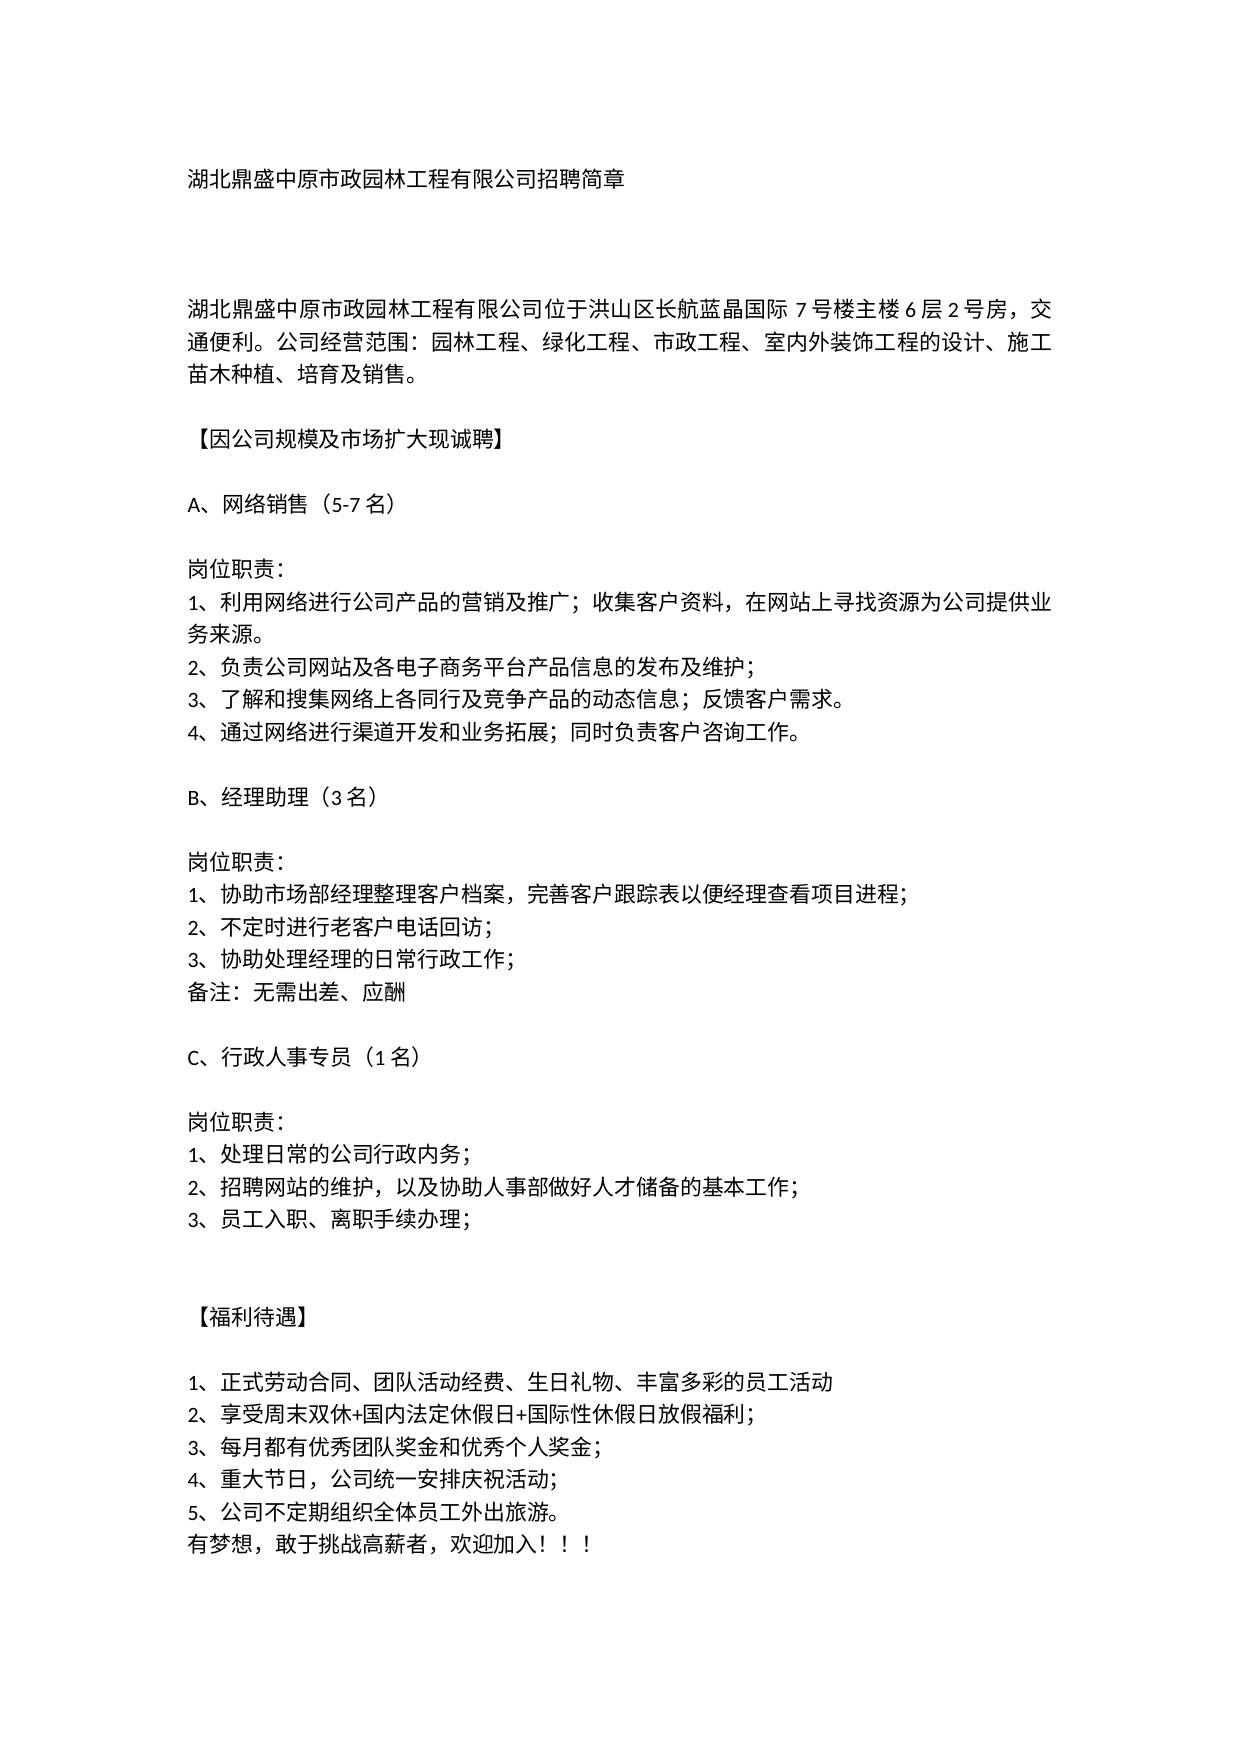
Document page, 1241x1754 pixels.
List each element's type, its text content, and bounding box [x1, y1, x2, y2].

text 湖北鼎盛中原市政园林工程有限公司招聘简章 [187, 162, 1053, 194]
text 3、员工入职、离职手续办理； [187, 1202, 1053, 1234]
text 4、重大节日，公司统一安排庆祝活动； [187, 1462, 1053, 1494]
text 岗位职责： [187, 552, 1053, 584]
text 1、利用网络进行公司产品的营销及推广；收集客户资料，在网站上寻找资源为公司提供业务来源。 [187, 584, 1053, 649]
text 备注：无需出差、应酬 [187, 974, 1053, 1007]
text 【因公司规模及市场扩大现诚聘】 [187, 422, 1053, 454]
text 2、不定时进行老客户电话回访； [187, 909, 1053, 942]
text 岗位职责： [187, 1104, 1053, 1137]
text A、网络销售（5-7名） [187, 487, 1053, 519]
text 3、每月都有优秀团队奖金和优秀个人奖金； [187, 1429, 1053, 1462]
text 2、招聘网站的维护，以及协助人事部做好人才储备的基本工作； [187, 1169, 1053, 1202]
text C、行政人事专员（1名） [187, 1039, 1053, 1072]
text 3、了解和搜集网络上各同行及竞争产品的动态信息；反馈客户需求。 [187, 682, 1053, 714]
text 3、协助处理经理的日常行政工作； [187, 942, 1053, 974]
text 有梦想，敢于挑战高薪者，欢迎加入！！！ [187, 1527, 1053, 1559]
text 5、公司不定期组织全体员工外出旅游。 [187, 1494, 1053, 1527]
text 1、处理日常的公司行政内务； [187, 1137, 1053, 1169]
text 湖北鼎盛中原市政园林工程有限公司位于洪山区长航蓝晶国际7号楼主楼6层2号房，交通便利。公司经营范围：园林工程、绿化工程、市政工程、室内外装饰工程的设计、施工：苗木种植、培育及销售。 [187, 292, 1053, 389]
text 【福利待遇】 [187, 1299, 1053, 1332]
text 1、正式劳动合同、团队活动经费、生日礼物、丰富多彩的员工活动 [187, 1364, 1053, 1397]
text 岗位职责： [187, 844, 1053, 877]
text 2、享受周末双休+国内法定休假日+国际性休假日放假福利； [187, 1397, 1053, 1429]
text 2、负责公司网站及各电子商务平台产品信息的发布及维护； [187, 649, 1053, 682]
text 4、通过网络进行渠道开发和业务拓展；同时负责客户咨询工作。 [187, 714, 1053, 747]
text B、经理助理（3名） [187, 779, 1053, 812]
text 1、协助市场部经理整理客户档案，完善客户跟踪表以便经理查看项目进程； [187, 877, 1053, 909]
